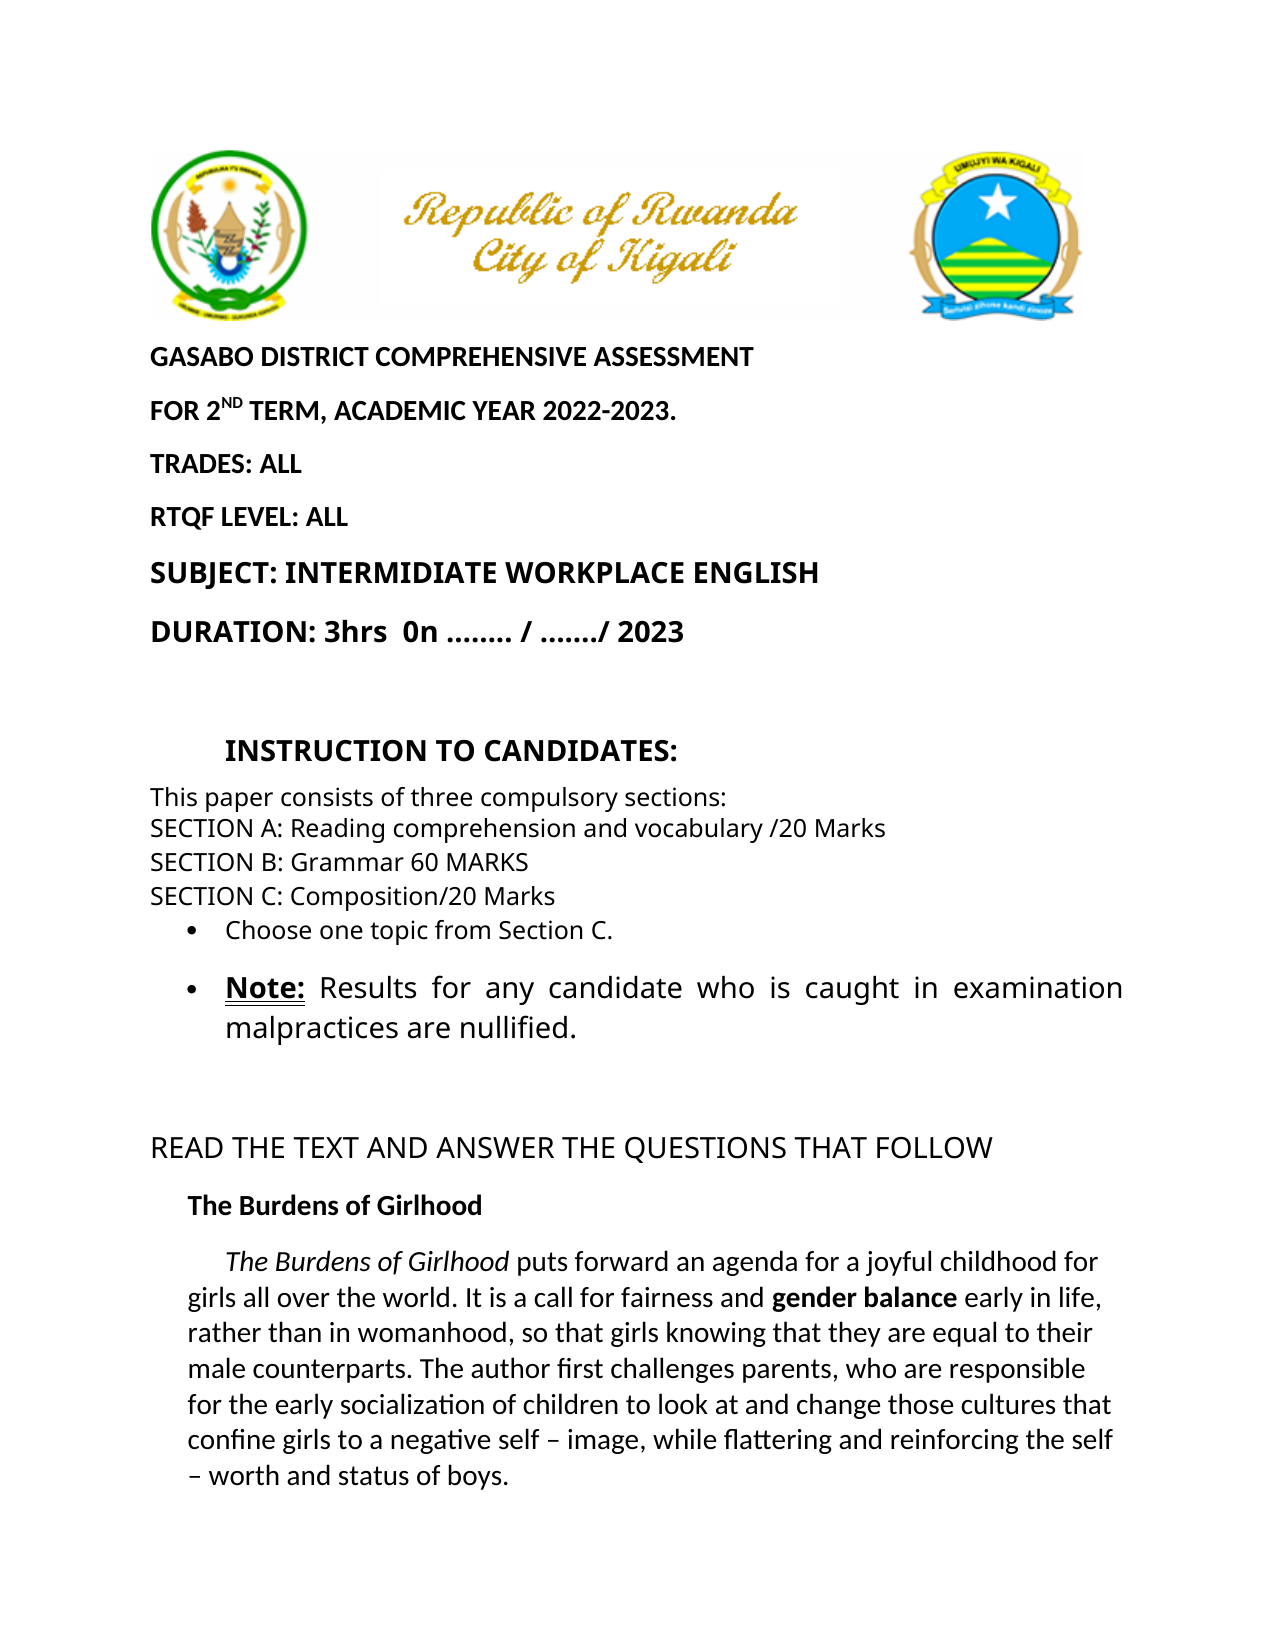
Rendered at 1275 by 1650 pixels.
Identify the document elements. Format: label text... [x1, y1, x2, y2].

text SECTION A: Reading comprehension and vocabulary /20 Marks [150, 811, 1125, 845]
text READ THE TEXT AND ANSWER THE QUESTIONS THAT FOLLOW [150, 1127, 1125, 1167]
text DURATION: 3hrs 0n …….. / ……./ 2023 [150, 611, 1125, 651]
list Choose one topic from Section C. [187, 913, 1125, 947]
list Note: Results for any candidate who is caught in examination malpractices are nullified. [187, 968, 1125, 1047]
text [187, 1243, 1125, 1493]
text The Burdens of Girlhood [187, 1187, 1125, 1222]
text SUBJECT: INTERMIDIATE WORKPLACE ENGLISH [150, 552, 1125, 592]
text RTQF LEVEL: ALL [150, 498, 1125, 534]
text SECTION C: Composition/20 Marks [150, 879, 1125, 913]
text TRADES: ALL [150, 445, 1125, 481]
text INSTRUCTION TO CANDIDATES: [225, 730, 1125, 770]
picture [150, 150, 1083, 321]
text SECTION B: Grammar 60 MARKS [150, 845, 1125, 879]
text FOR 2ND TERM, ACADEMIC YEAR 2022-2023. [150, 392, 1125, 427]
text This paper consists of three compulsory sections: [150, 790, 1127, 811]
